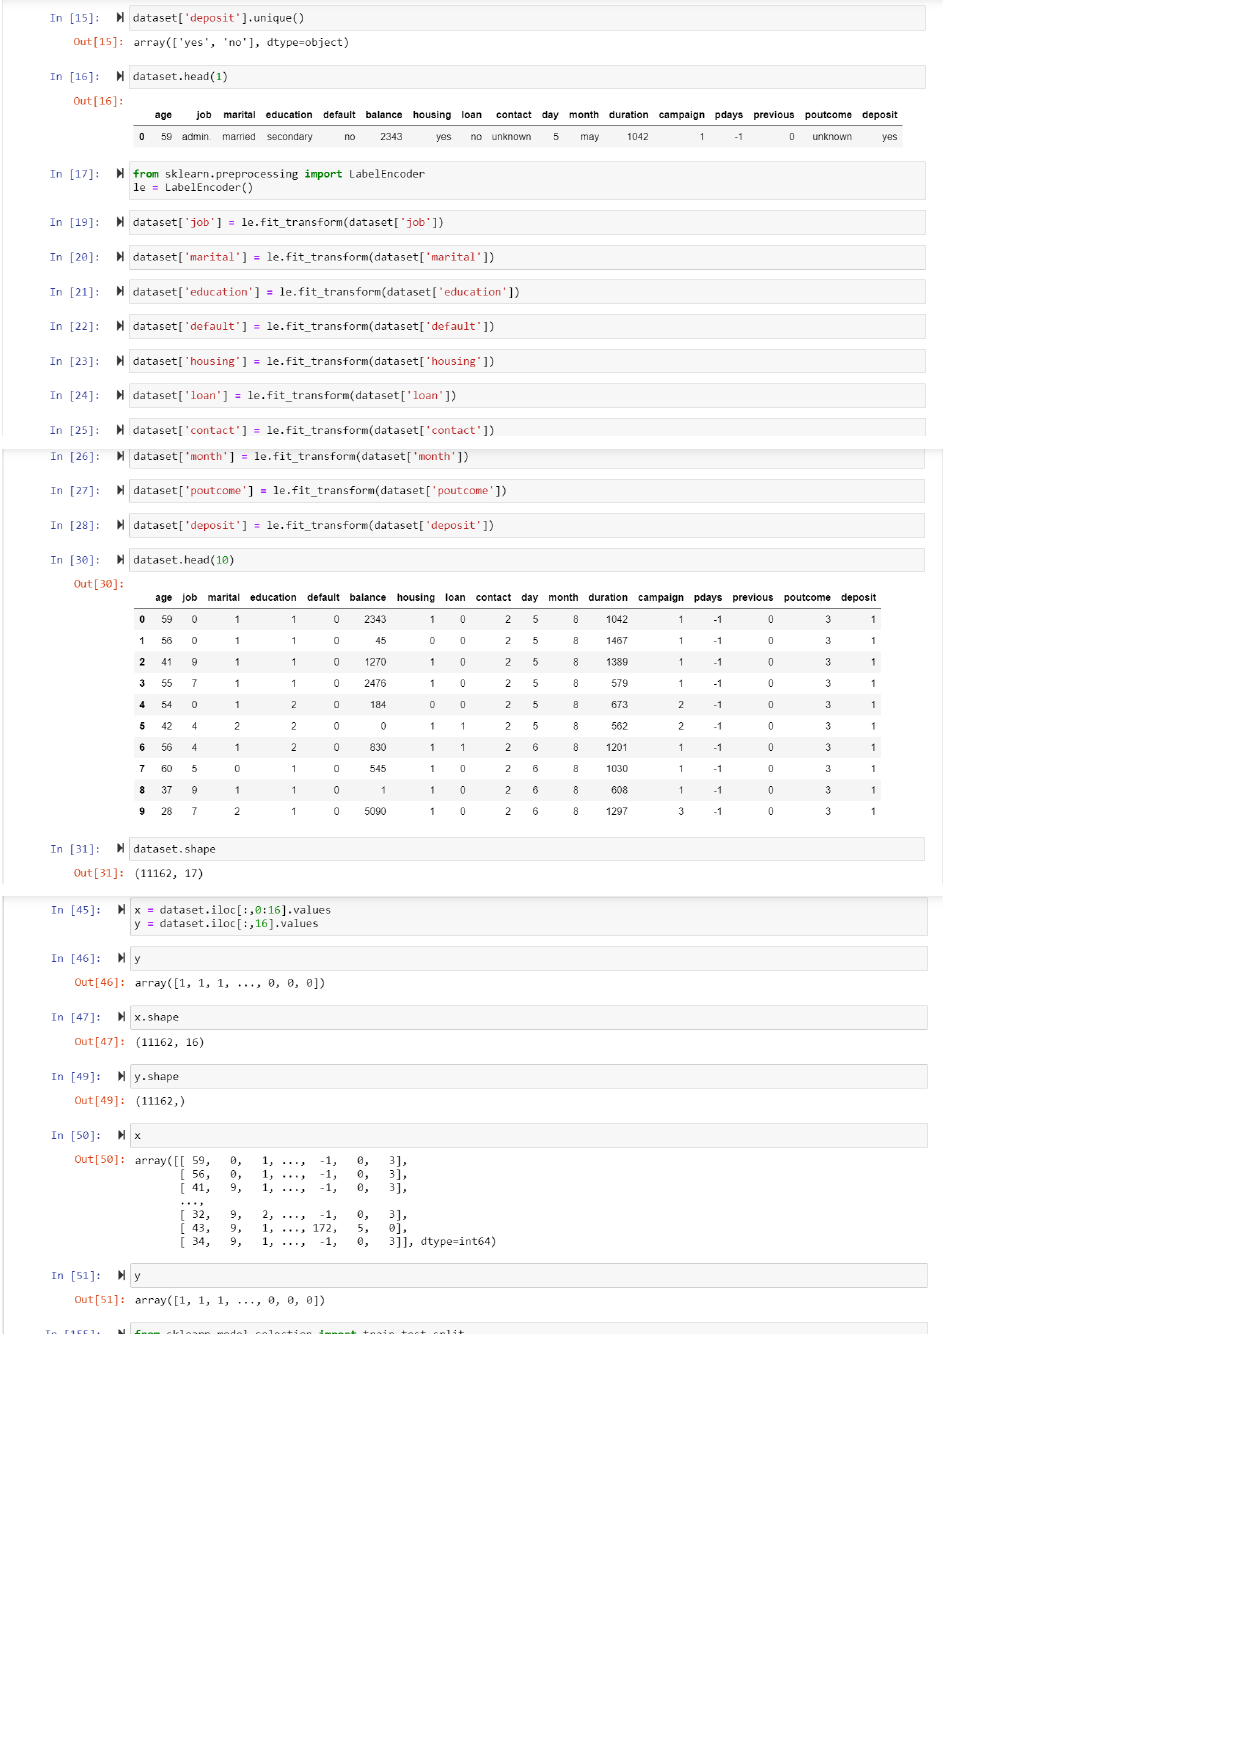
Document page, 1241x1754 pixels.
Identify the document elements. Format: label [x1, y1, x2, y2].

picture [2, 0, 943, 436]
picture [2, 896, 943, 1334]
picture [2, 448, 943, 884]
